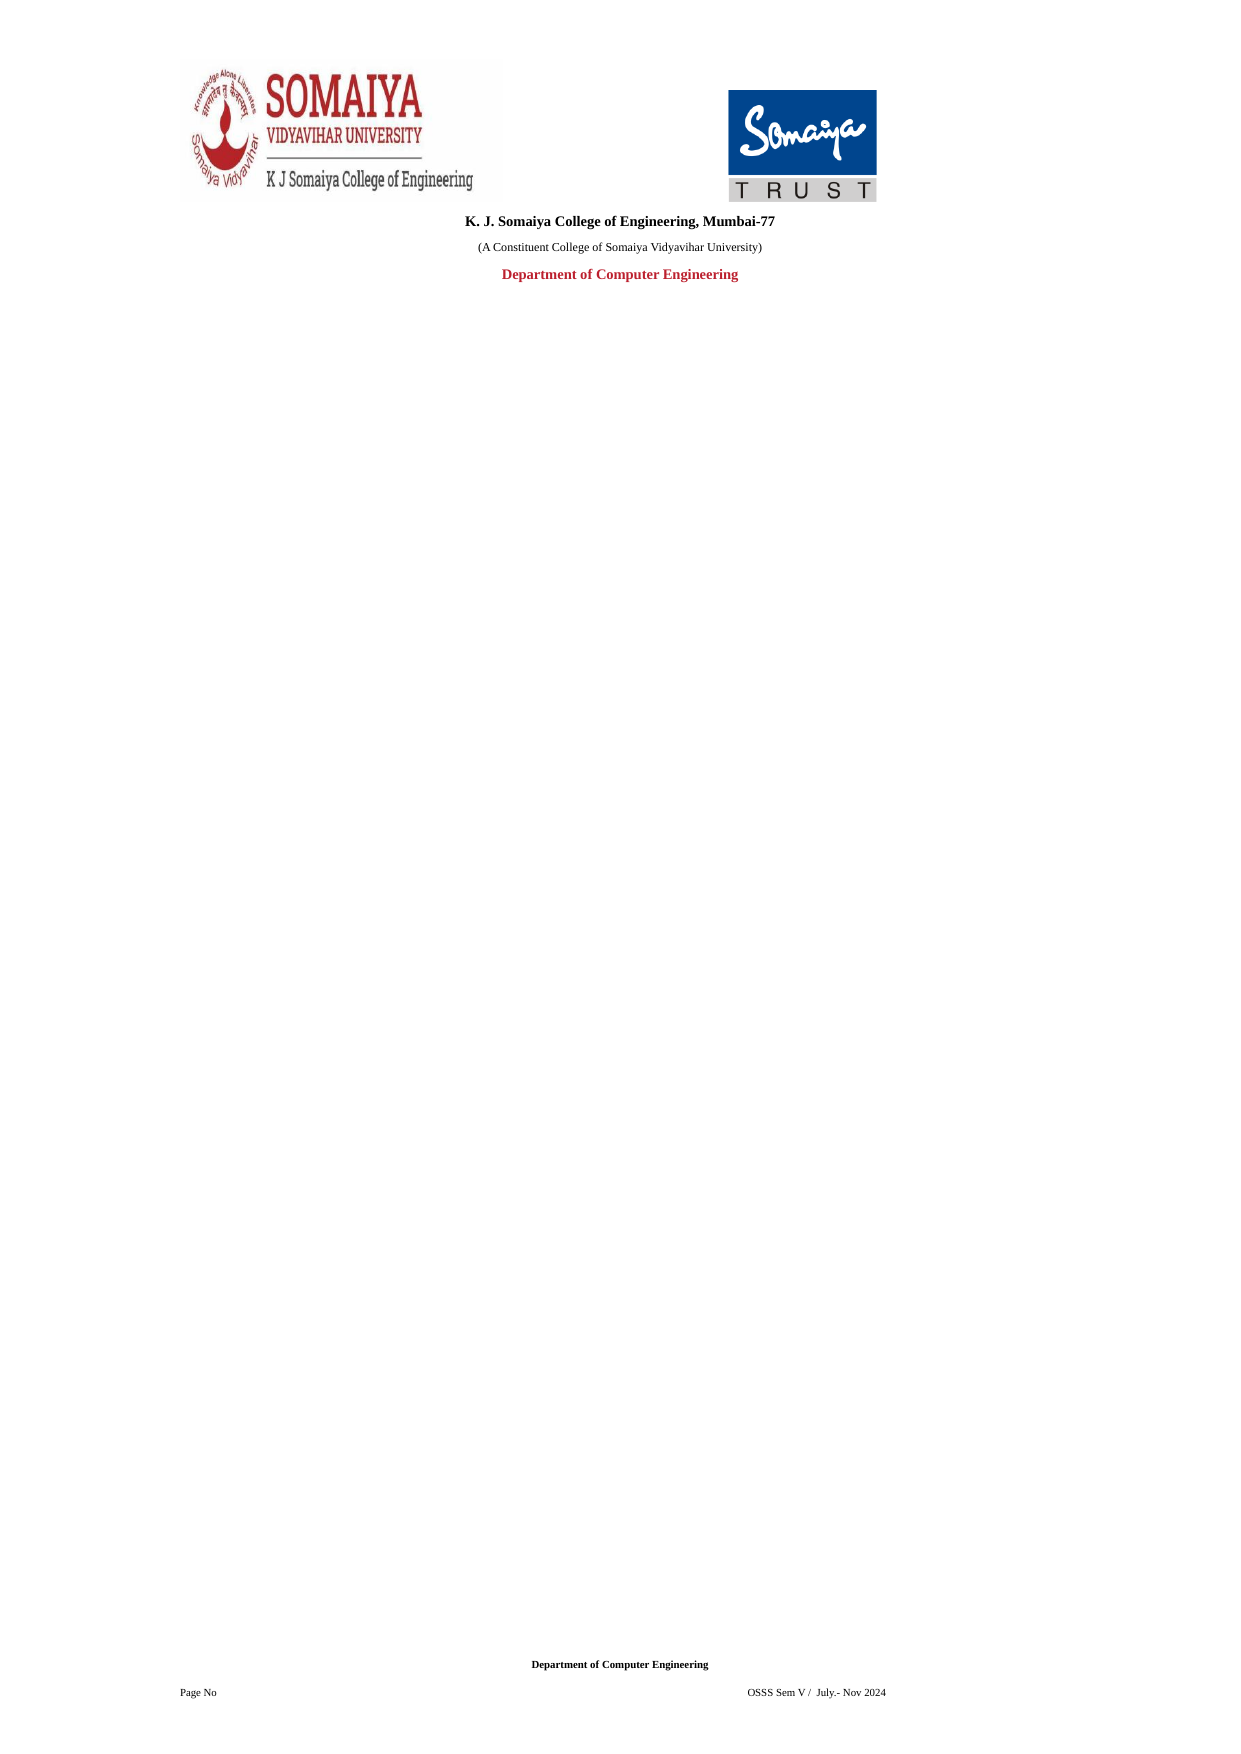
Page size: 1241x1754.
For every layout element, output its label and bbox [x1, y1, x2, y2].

picture [728, 90, 877, 202]
picture [179, 59, 504, 202]
